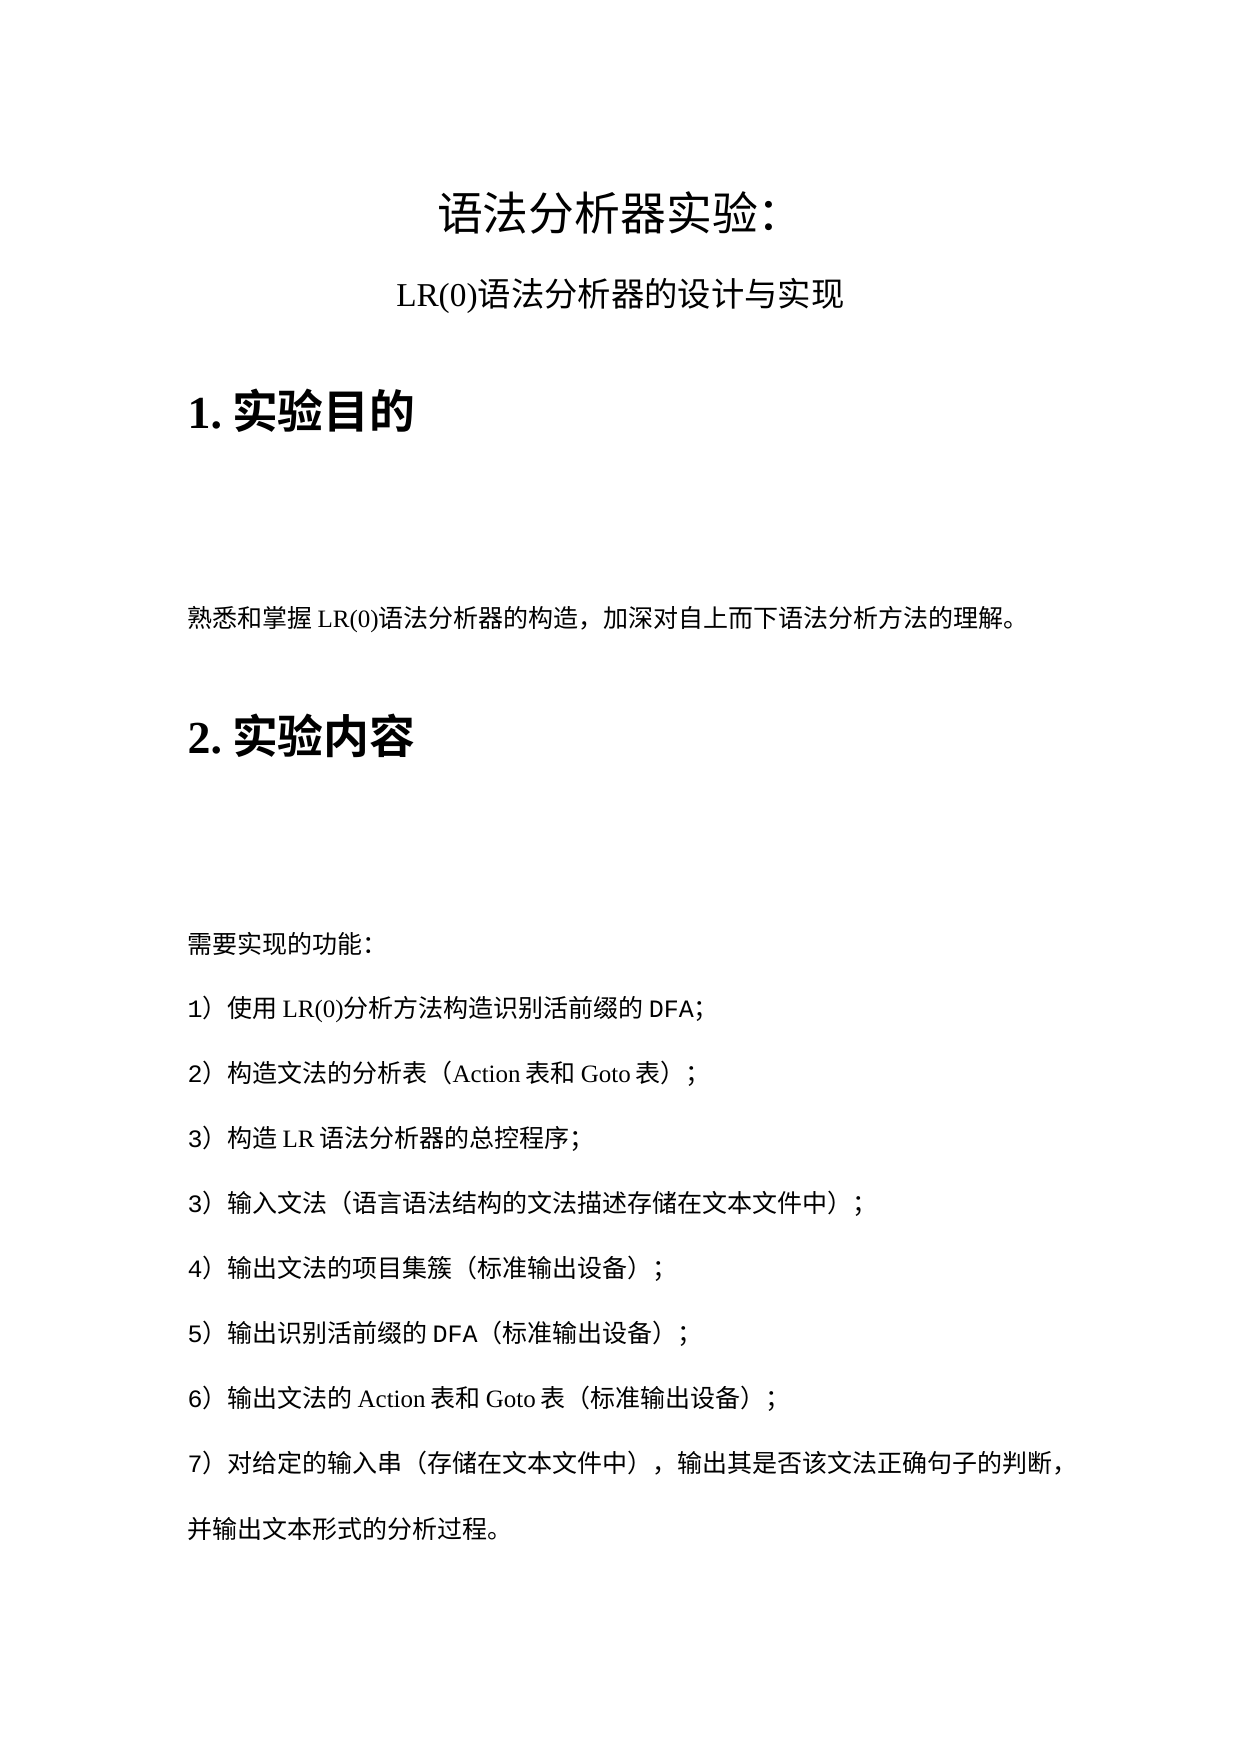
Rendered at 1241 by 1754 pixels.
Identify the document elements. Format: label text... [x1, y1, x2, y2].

text 3）输入文法（语言语法结构的文法描述存储在文本文件中）； [187, 1170, 1053, 1235]
text 1）使用LR(0)分析方法构造识别活前缀的DFA； [187, 975, 1053, 1040]
subtitle 实验目的 [187, 360, 1053, 457]
subtitle 实验内容 [187, 685, 1053, 782]
text 6）输出文法的Action表和Goto表（标准输出设备）； [187, 1365, 1053, 1430]
text 熟悉和掌握LR(0)语法分析器的构造，加深对自上而下语法分析方法的理解。 [187, 584, 1053, 649]
text 7）对给定的输入串（存储在文本文件中），输出其是否该文法正确句子的判断，并输出文本形式的分析过程。 [187, 1430, 1053, 1560]
text 需要实现的功能： [187, 910, 1053, 975]
text 5）输出识别活前缀的DFA（标准输出设备）； [187, 1300, 1053, 1365]
text 4）输出文法的项目集簇（标准输出设备）； [187, 1235, 1053, 1300]
text 2）构造文法的分析表（Action表和Goto表）； [187, 1040, 1053, 1105]
text 3）构造LR语法分析器的总控程序； [187, 1105, 1053, 1170]
text 语法分析器实验： LR(0)语法分析器的设计与实现 [187, 162, 1053, 324]
